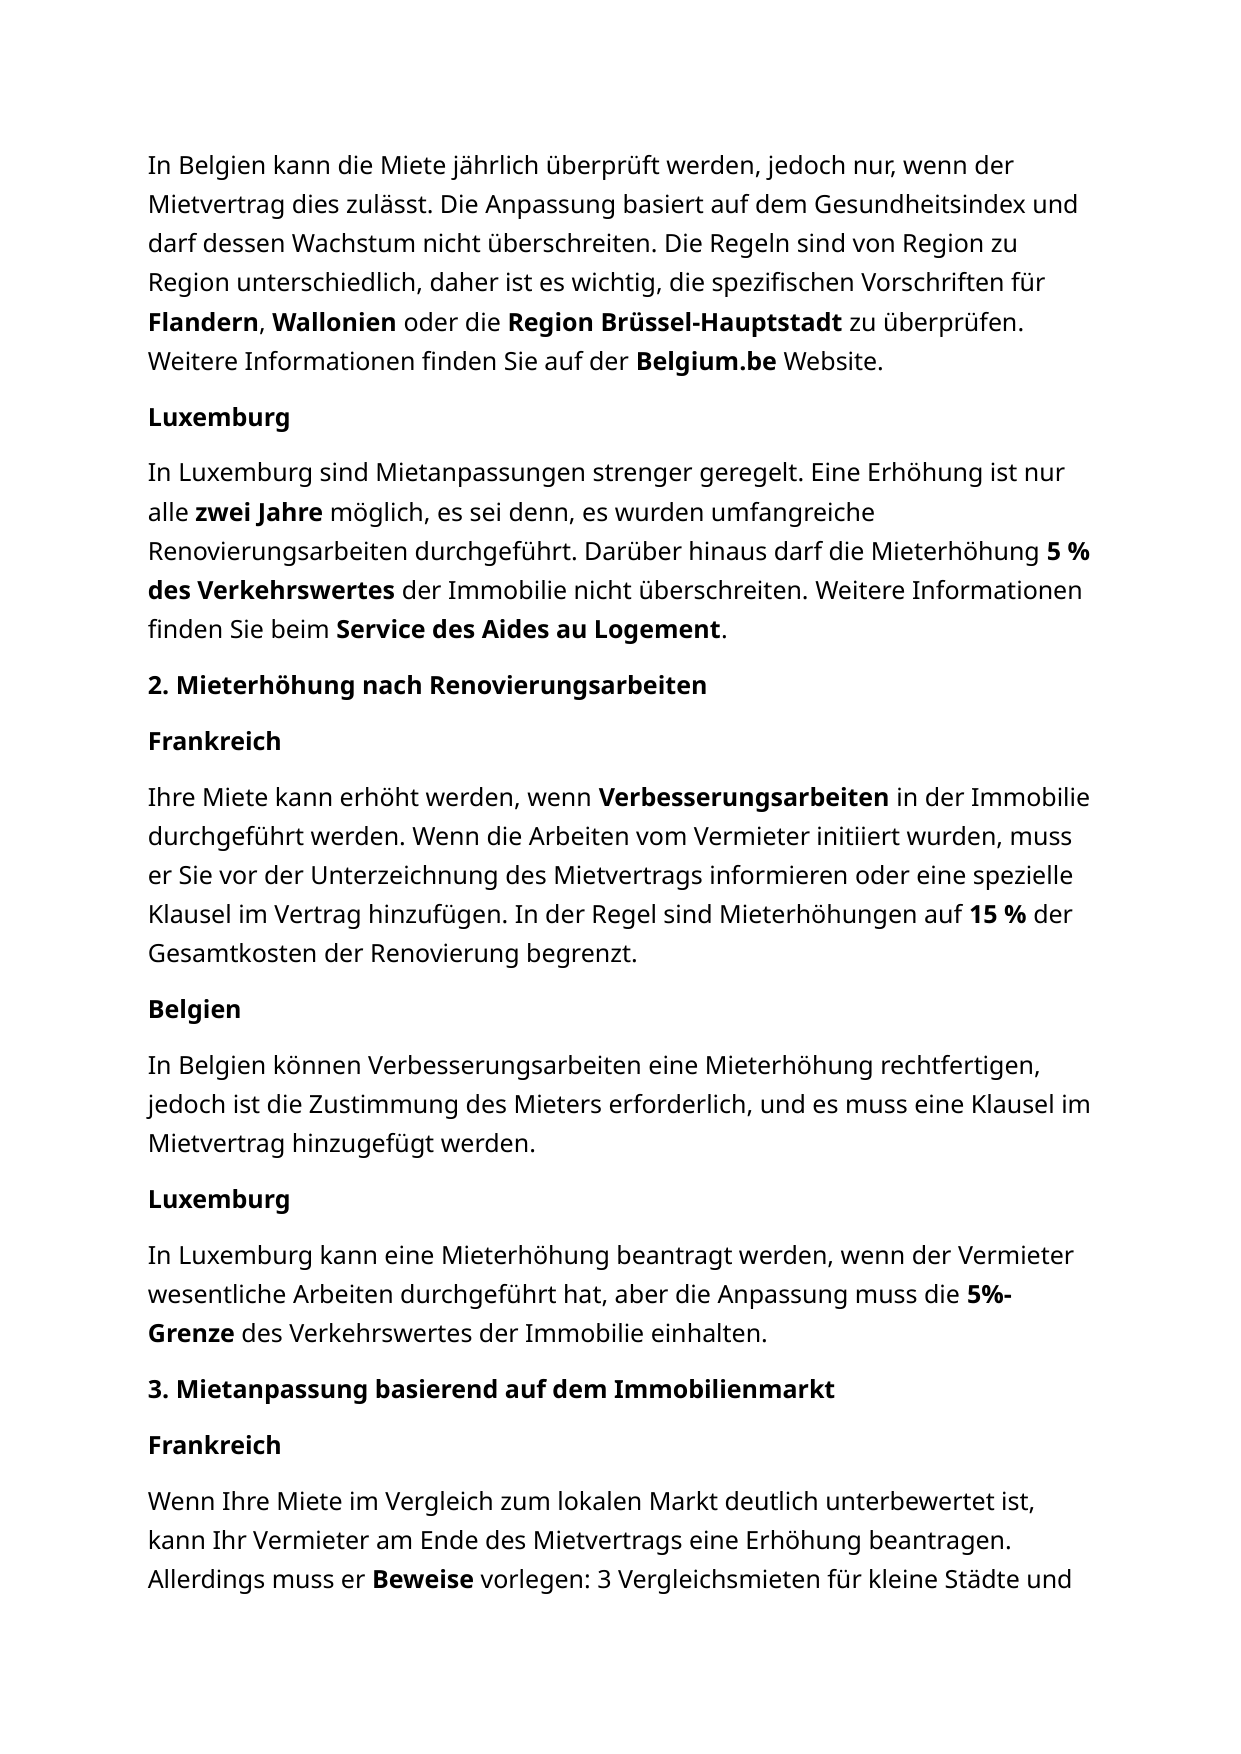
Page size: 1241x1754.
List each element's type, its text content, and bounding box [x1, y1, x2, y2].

text Luxemburg [148, 1182, 1093, 1216]
text In Belgien können Verbesserungsarbeiten eine Mieterhöhung rechtfertigen, jedoch ist die Zustimmung des Mieters erforderlich, und es muss eine Klausel im Mietvertrag hinzugefügt werden. [148, 1048, 1093, 1160]
text 3. Mietanpassung basierend auf dem Immobilienmarkt [148, 1372, 1093, 1406]
text Frankreich [148, 1428, 1093, 1462]
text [148, 1483, 1093, 1596]
text Frankreich [148, 723, 1093, 757]
text Belgien [148, 992, 1093, 1026]
text In Belgien kann die Miete jährlich überprüft werden, jedoch nur, wenn der Mietvertrag dies zulässt. Die Anpassung basiert auf dem Gesundheitsindex und darf dessen Wachstum nicht überschreiten. Die Regeln sind von Region zu Region unterschiedlich, daher ist es wichtig, die spezifischen Vorschriften für Flandern, Wallonien oder die Region Brüssel-Hauptstadt zu überprüfen. Weitere Informationen finden Sie auf der Belgium.be Website. [148, 148, 1093, 377]
text In Luxemburg kann eine Mieterhöhung beantragt werden, wenn der Vermieter wesentliche Arbeiten durchgeführt hat, aber die Anpassung muss die 5%-Grenze des Verkehrswertes der Immobilie einhalten. [148, 1238, 1093, 1350]
text 2. Mieterhöhung nach Renovierungsarbeiten [148, 668, 1093, 702]
text In Luxemburg sind Mietanpassungen strenger geregelt. Eine Erhöhung ist nur alle zwei Jahre möglich, es sei denn, es wurden umfangreiche Renovierungsarbeiten durchgeführt. Darüber hinaus darf die Mieterhöhung 5 % des Verkehrswertes der Immobilie nicht überschreiten. Weitere Informationen finden Sie beim Service des Aides au Logement. [148, 455, 1093, 646]
text Ihre Miete kann erhöht werden, wenn Verbesserungsarbeiten in der Immobilie durchgeführt werden. Wenn die Arbeiten vom Vermieter initiiert wurden, muss er Sie vor der Unterzeichnung des Mietvertrags informieren oder eine spezielle Klausel im Vertrag hinzufügen. In der Regel sind Mieterhöhungen auf 15 % der Gesamtkosten der Renovierung begrenzt. [148, 779, 1093, 970]
text Luxemburg [148, 399, 1093, 433]
